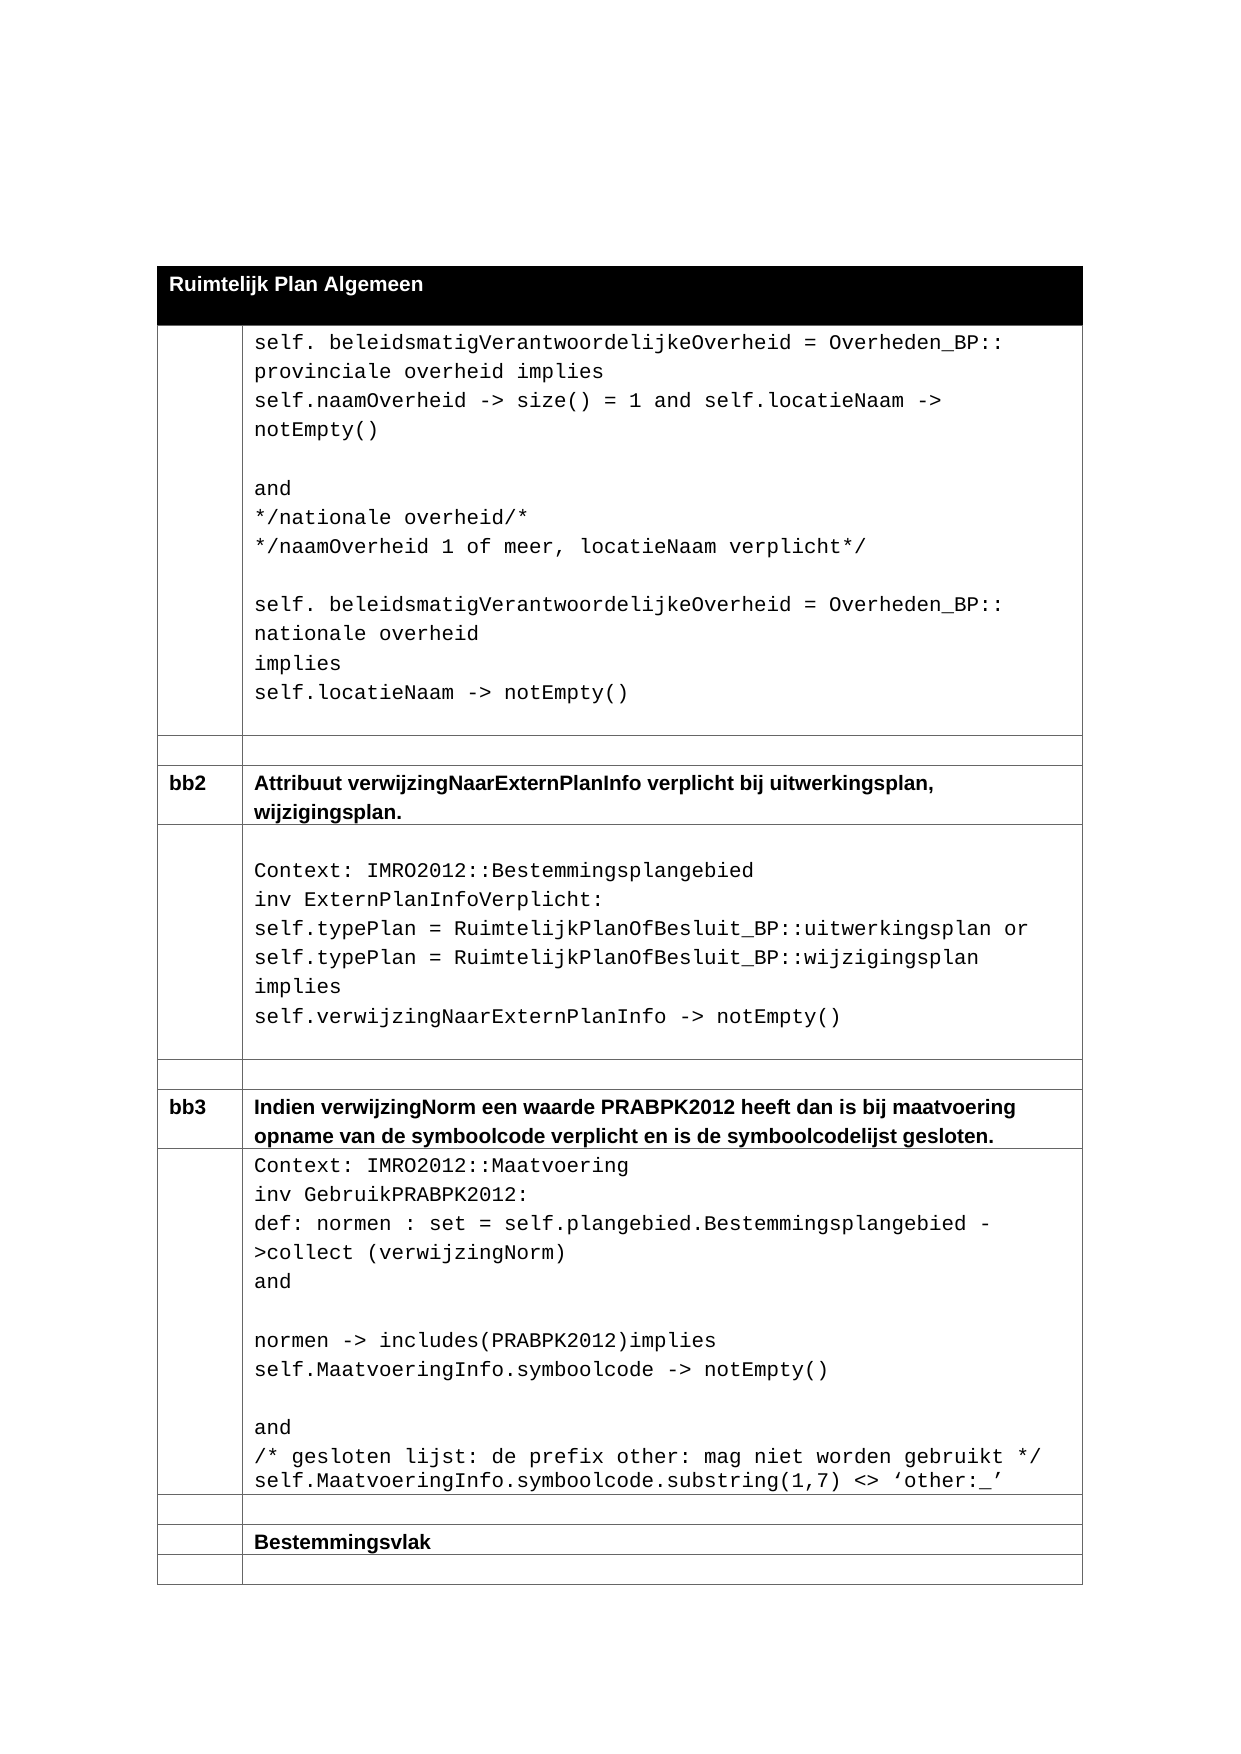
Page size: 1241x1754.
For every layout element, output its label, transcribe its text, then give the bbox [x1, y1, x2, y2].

table_cell [158, 1525, 242, 1554]
table_cell [158, 1555, 242, 1584]
table_cell [243, 1495, 1082, 1524]
table_cell Context: IMRO2012::Bestemmingsplangebied inv ExternPlanInfoVerplicht: self.typePlan = RuimtelijkPlanOfBesluit_BP::uitwerkingsplan or self.typePlan = RuimtelijkPlanOfBesluit_BP::wijzigingsplan implies self.verwijzingNaarExternPlanInfo -> notEmpty() [243, 825, 1082, 1058]
table_cell Bestemmingsvlak [243, 1525, 1082, 1554]
table_cell [158, 326, 242, 734]
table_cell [243, 326, 1082, 734]
table_cell [243, 1060, 1082, 1089]
table_cell bb2 [158, 766, 242, 824]
table_cell [158, 736, 242, 765]
table_cell [158, 1149, 242, 1494]
table_cell bb3 [158, 1090, 242, 1148]
table_cell [158, 1495, 242, 1524]
table_cell [243, 1555, 1082, 1584]
table_cell [158, 825, 242, 1058]
table_header Ruimtelijk Plan Algemeen [158, 267, 1082, 325]
table_cell [243, 736, 1082, 765]
table_cell Context: IMRO2012::Maatvoering inv GebruikPRABPK2012: def: normen : set = self.plangebied.Bestemmingsplangebied ->collect (verwijzingNorm) and normen -> includes(PRABPK2012)implies self.MaatvoeringInfo.symboolcode -> notEmpty() and /* gesloten lijst: de prefix other: mag niet worden gebruikt */ self.MaatvoeringInfo.symboolcode.substring(1,7) <> ‘other:_’ [243, 1149, 1082, 1494]
table_cell Indien verwijzingNorm een waarde PRABPK2012 heeft dan is bij maatvoering opname van de symboolcode verplicht en is de symboolcodelijst gesloten. [243, 1090, 1082, 1148]
table_cell Attribuut verwijzingNaarExternPlanInfo verplicht bij uitwerkingsplan, wijzigingsplan. [243, 766, 1082, 824]
table_cell [158, 1060, 242, 1089]
